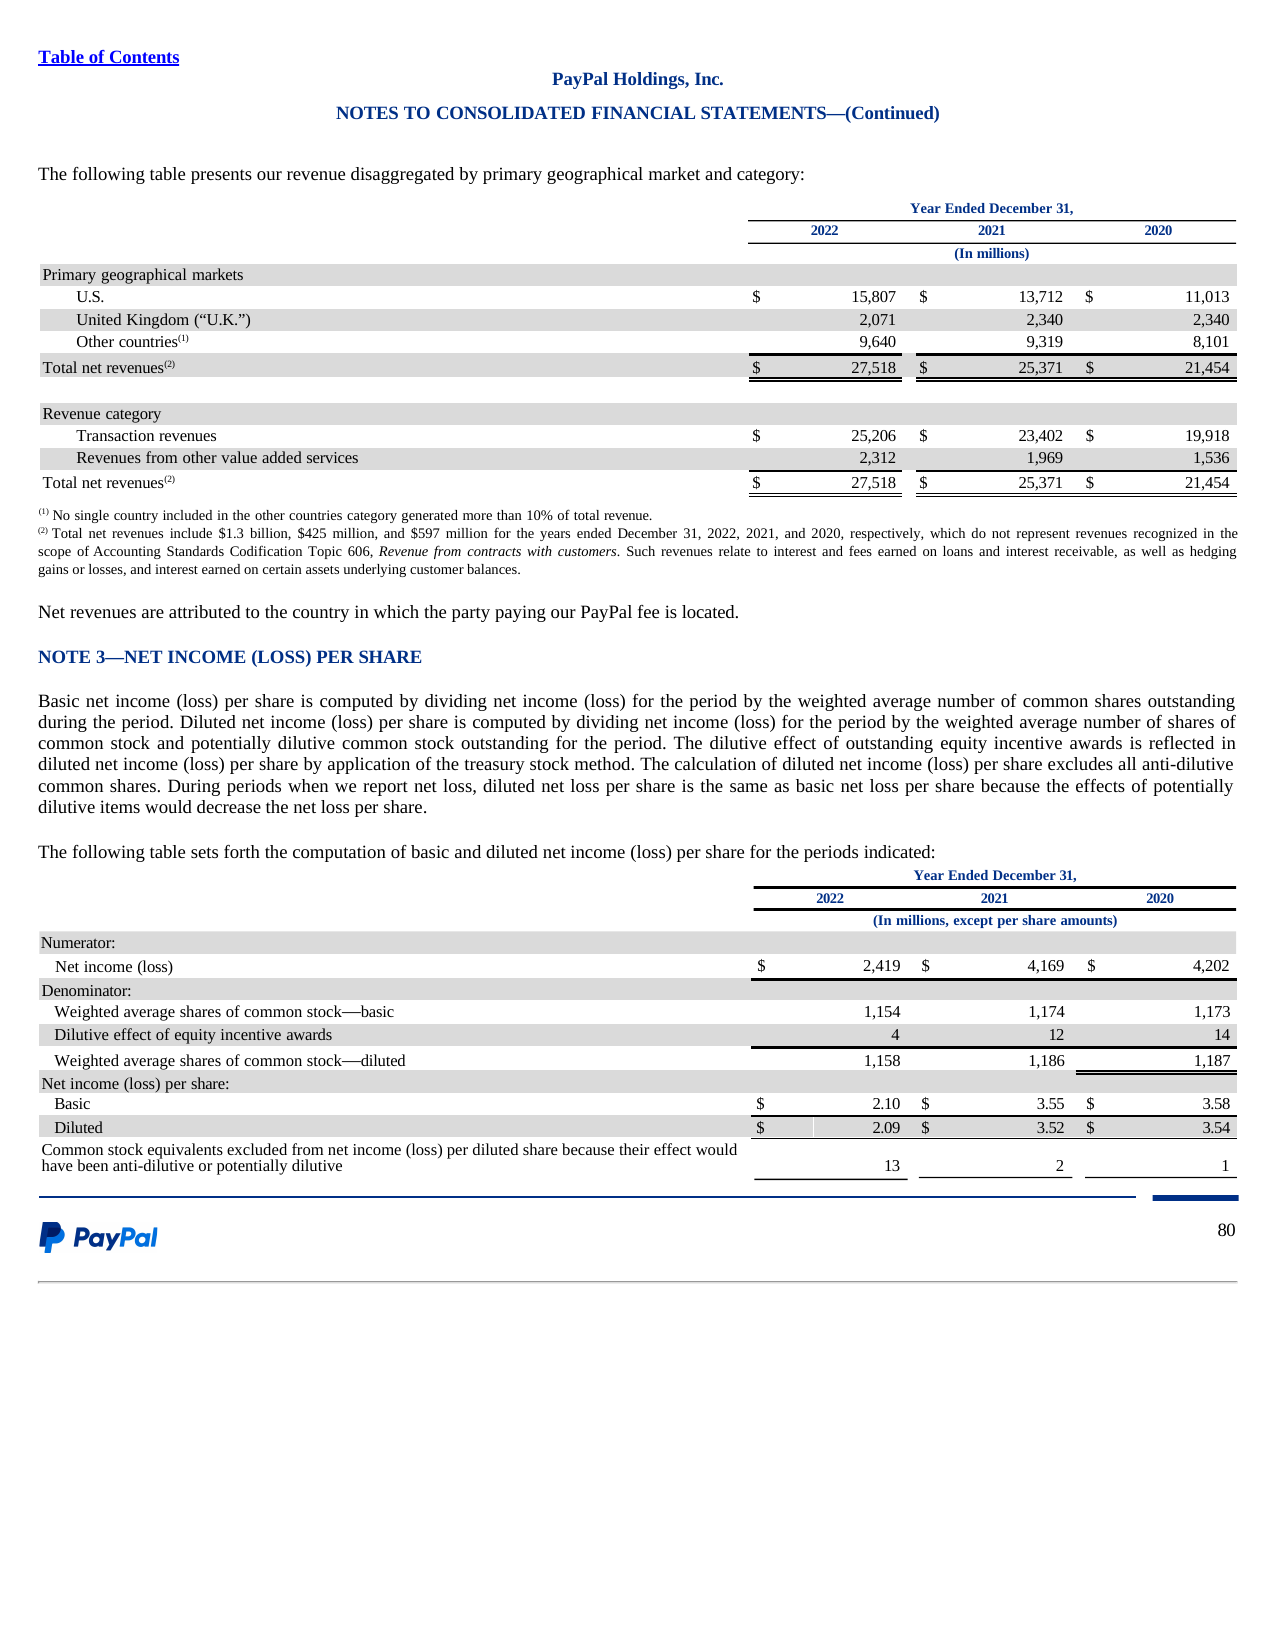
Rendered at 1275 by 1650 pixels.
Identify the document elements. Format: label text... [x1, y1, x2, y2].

subtitle NOTE 3—NET INCOME (LOSS) PER SHARE [38, 646, 1250, 668]
text 2022 2021 2020 [809, 222, 1174, 239]
text The following table sets forth the computation of basic and diluted net income (loss) per share for the periods indicated: [38, 841, 1250, 862]
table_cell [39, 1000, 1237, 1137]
text Year Ended December 31, [810, 199, 1174, 216]
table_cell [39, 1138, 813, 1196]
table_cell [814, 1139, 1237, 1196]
text 80 [23, 1218, 1236, 1240]
text (In millions) [810, 244, 1174, 261]
picture [39, 1222, 158, 1253]
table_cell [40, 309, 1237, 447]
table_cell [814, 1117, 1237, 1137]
text Year Ended December 31, [740, 867, 1250, 884]
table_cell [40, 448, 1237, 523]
text Net income (loss) $ 2,419 $ 4,169 $ 4,202 [23, 931, 1230, 976]
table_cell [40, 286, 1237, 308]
text (2) Total net revenues include $1.3 billion, $425 million, and $597 million for the years ended December 31, 2022, 2021, and 2020, respectively, which do not represent revenues recognized in the scope of Accounting Standards Codification Topic 606, Revenue from contracts with customers. Such revenues relate to interest and fees earned on loans and interest receivable, as well as hedging gains or losses, and interest earned on certain assets underlying customer balances. [38, 525, 1238, 577]
text (In millions, except per share amounts) [740, 912, 1250, 929]
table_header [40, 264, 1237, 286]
text Net revenues are attributed to the country in which the party paying our PayPal fee is located. [38, 601, 1250, 623]
text The following table presents our revenue disaggregated by primary geographical market and category: [38, 163, 806, 185]
text 2022 2021 2020 [740, 884, 1250, 906]
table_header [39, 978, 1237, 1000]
text Basic net income (loss) per share is computed by dividing net income (loss) for the period by the weighted average number of common shares outstanding during the period. Diluted net income (loss) per share is computed by dividing net income (loss) for the period by the weighted average number of shares of common stock and potentially dilutive common stock outstanding for the period. The dilutive effect of outstanding equity incentive awards is reflected in diluted net income (loss) per share by application of the treasury stock method. The calculation of diluted net income (loss) per share excludes all anti-dilutive common shares. During periods when we report net loss, diluted net loss per share is the same as basic net loss per share because the effects of potentially dilutive items would decrease the net loss per share. [38, 690, 1238, 817]
